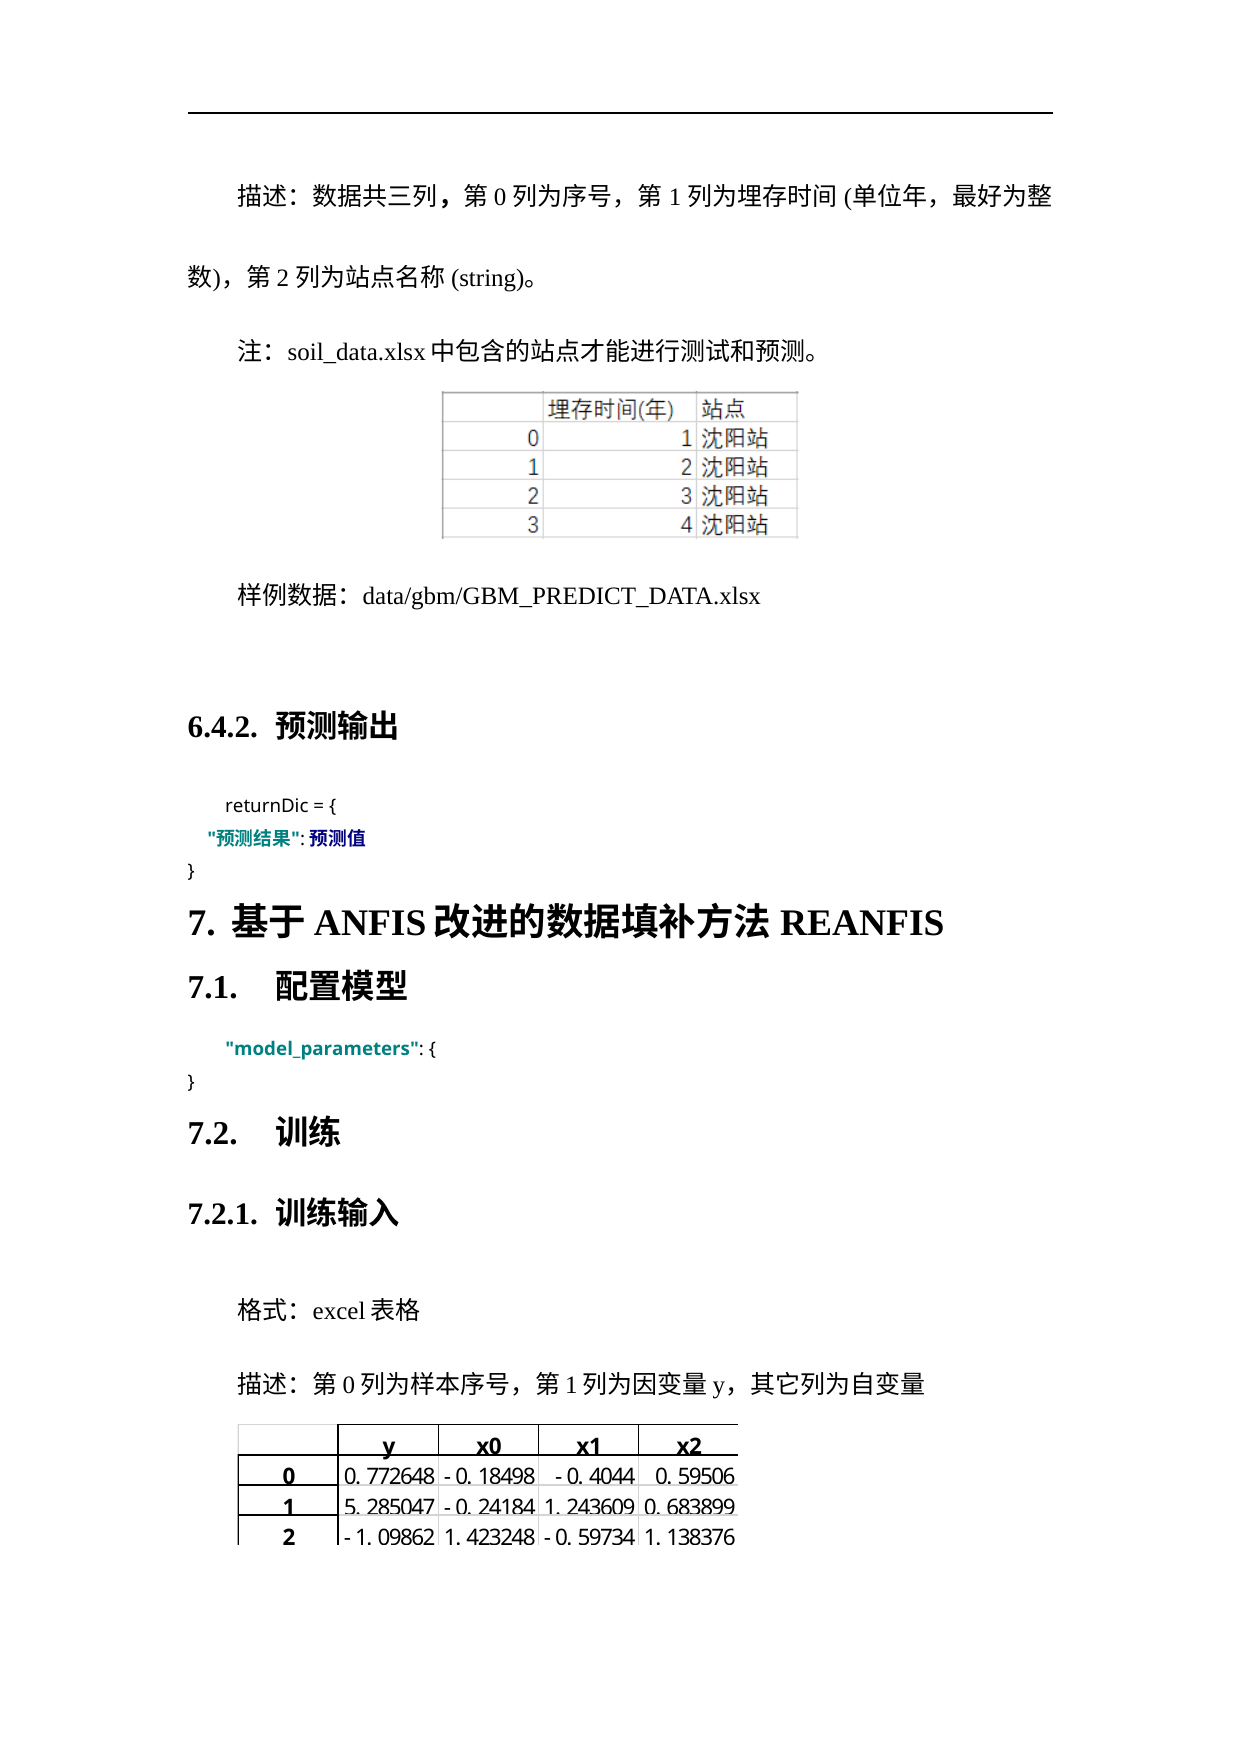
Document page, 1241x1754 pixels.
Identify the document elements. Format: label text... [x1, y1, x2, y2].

subtitle 基于ANFIS改进的数据填补方法 REANFIS [187, 886, 1053, 951]
picture [441, 391, 799, 539]
text 注：soil_data.xlsx中包含的站点才能进行测试和预测。 [187, 317, 1053, 382]
text 描述：第0列为样本序号，第1列为因变量y，其它列为自变量 [187, 1350, 1053, 1415]
text 样例数据：data/gbm/GBM_PREDICT_DATA.xlsx [187, 561, 1053, 626]
text 格式：excel表格 [187, 1276, 1053, 1341]
text 描述：数据共三列，第 0 列为序号，第 1 列为埋存时间 (单位年，最好为整数)，第 2 列为站点名称 (string)。 [187, 162, 1053, 308]
subtitle 配置模型 [187, 951, 1053, 1016]
text returnDic = { "预测结果": 预测值 } [187, 788, 1053, 886]
subtitle 训练 [187, 1097, 1053, 1162]
subtitle 训练输入 [187, 1178, 1053, 1243]
text "model_parameters": { } [187, 1032, 1053, 1097]
subtitle 预测输出 [187, 691, 1053, 756]
